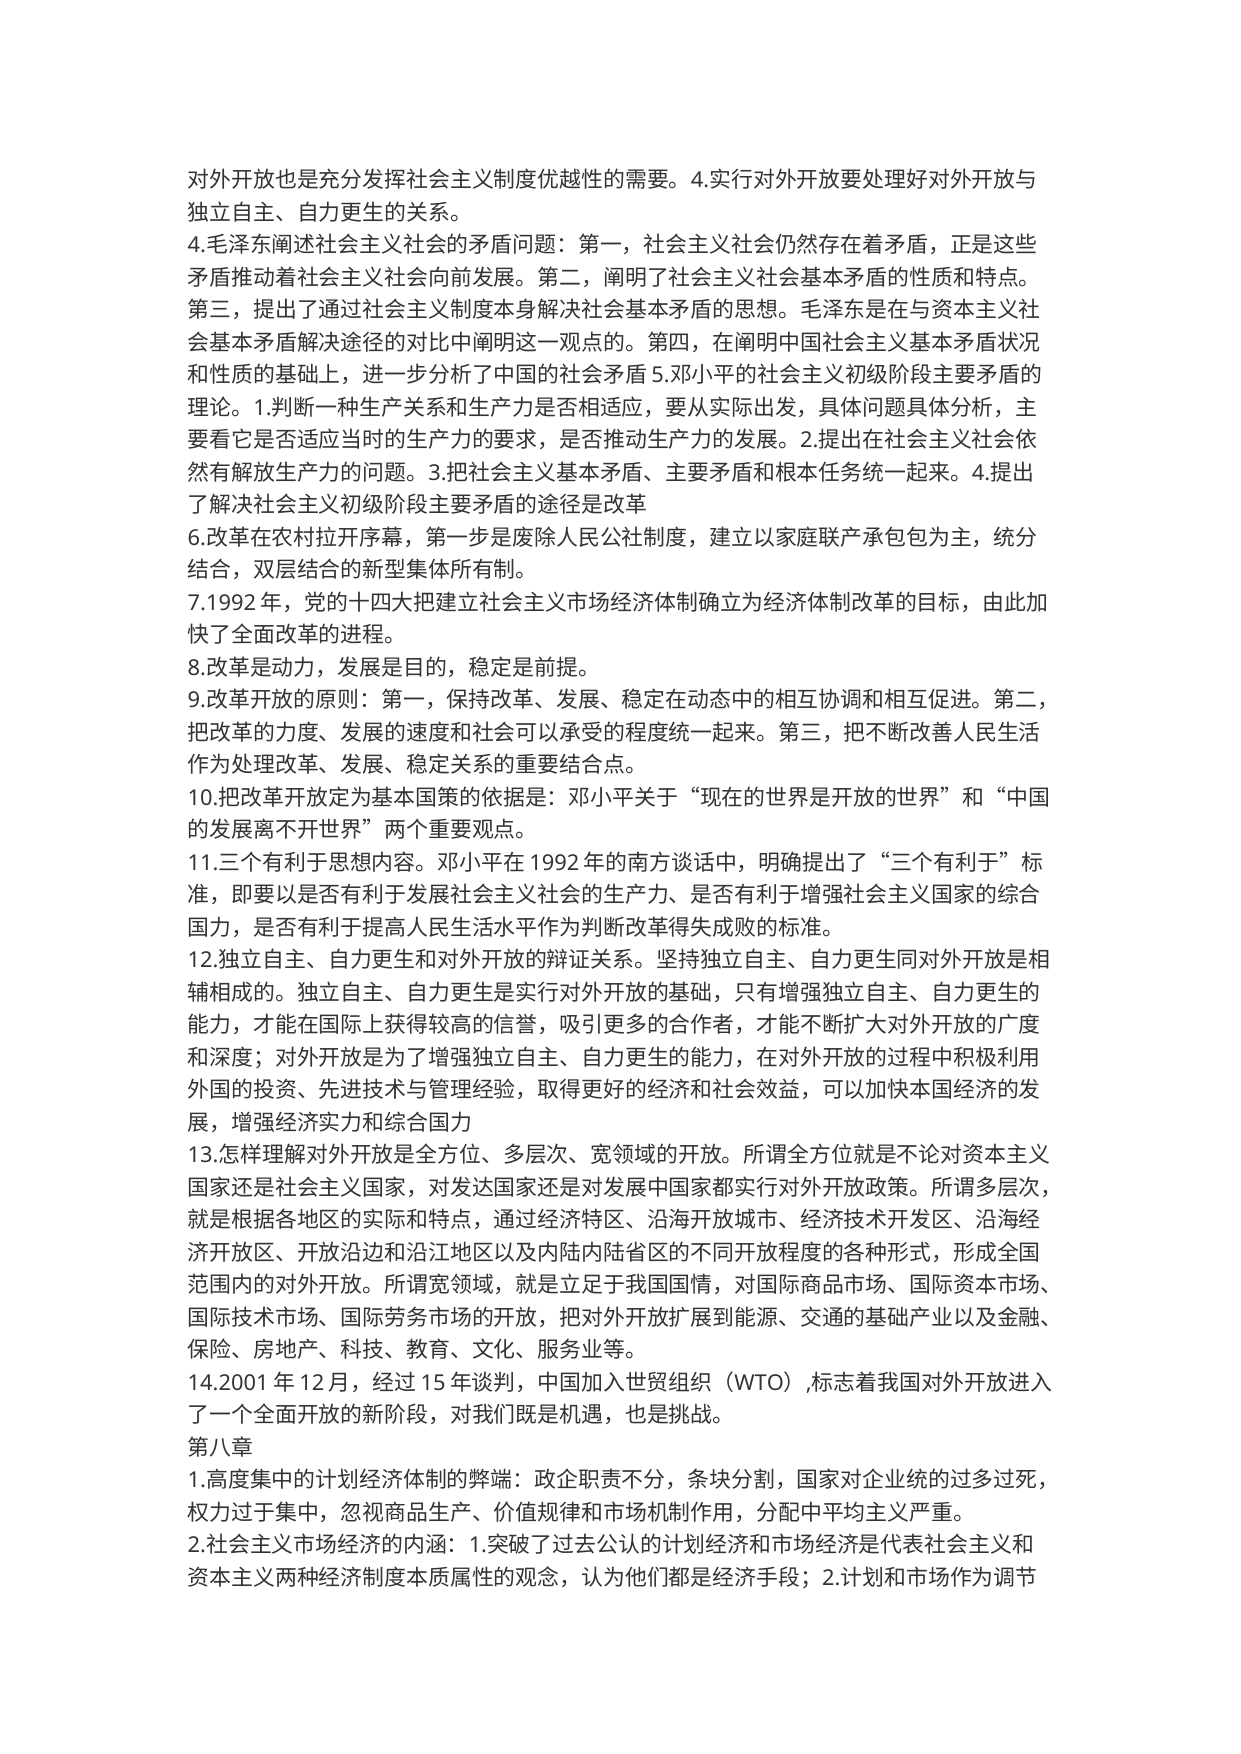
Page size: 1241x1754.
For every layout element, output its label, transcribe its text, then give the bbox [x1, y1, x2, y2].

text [187, 1462, 1053, 1592]
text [187, 162, 1053, 1429]
text 第八章 [187, 1429, 1053, 1462]
